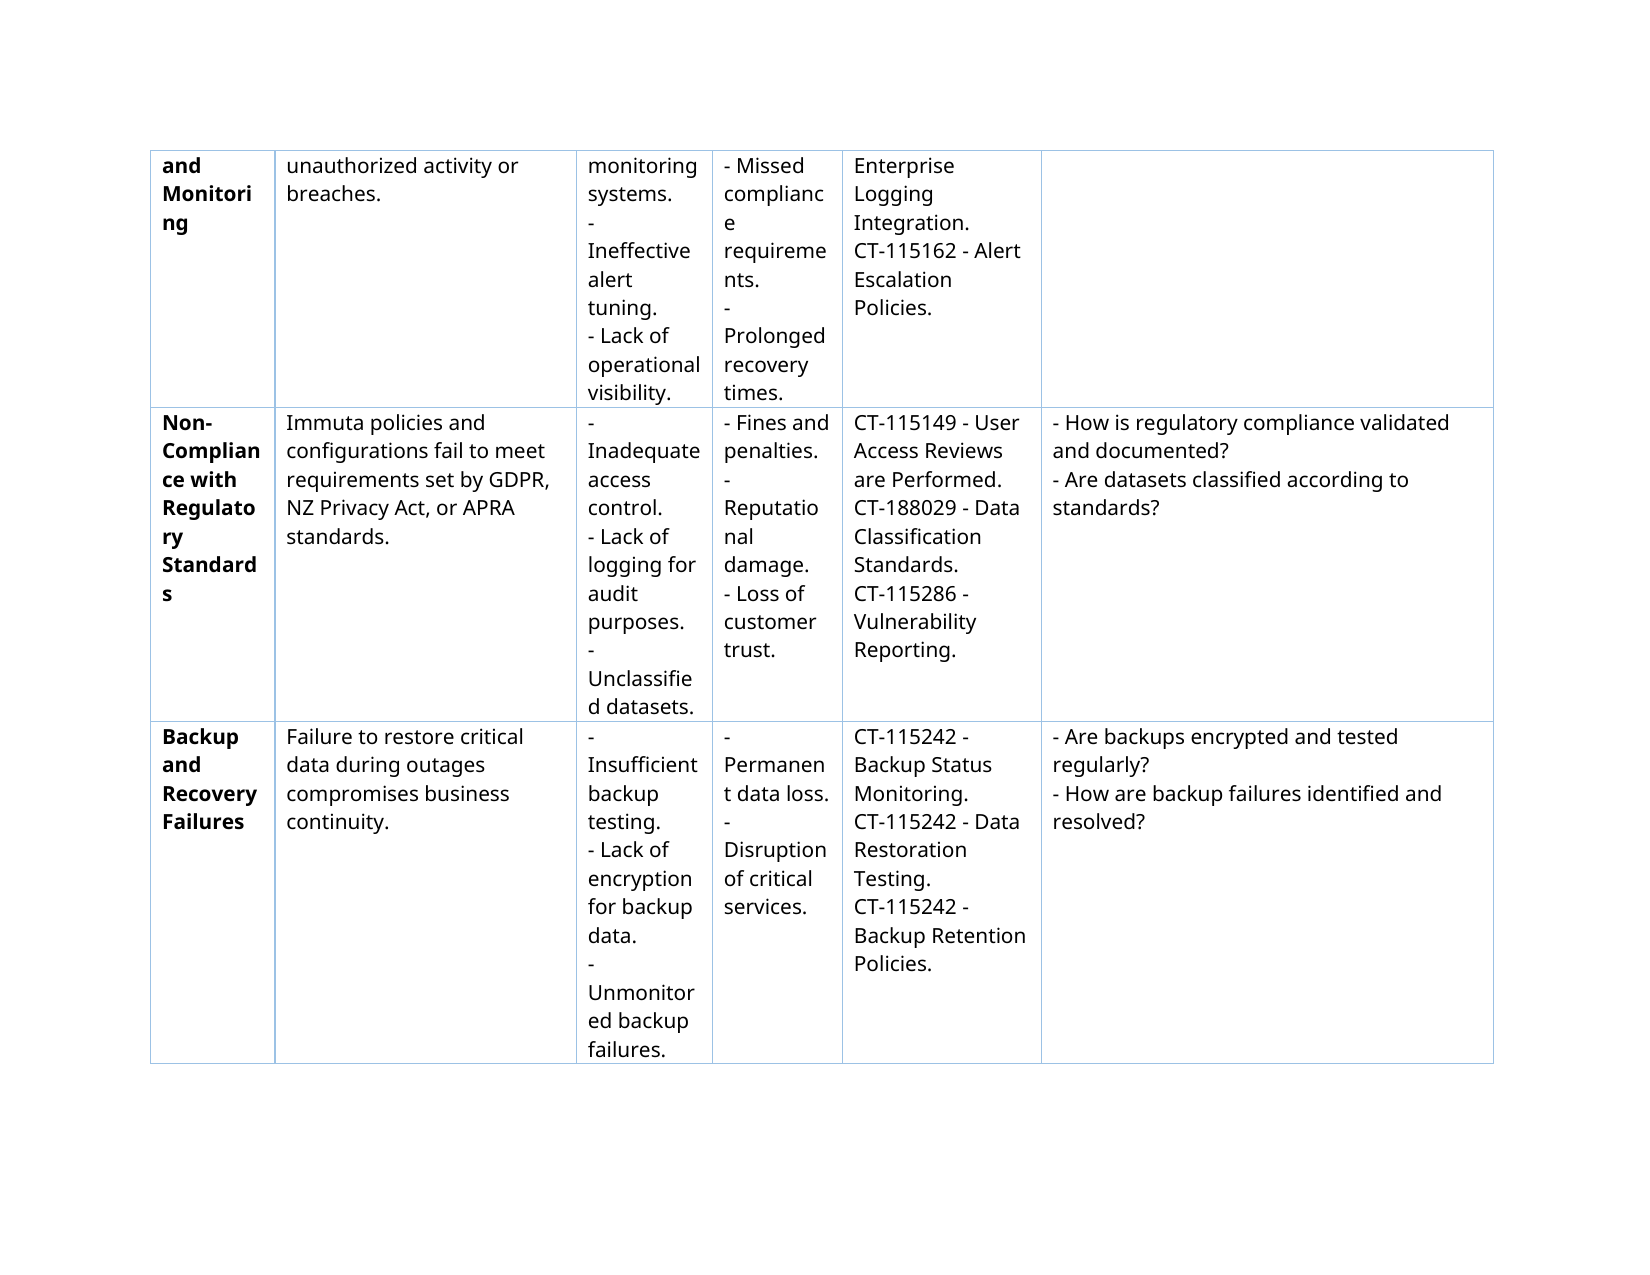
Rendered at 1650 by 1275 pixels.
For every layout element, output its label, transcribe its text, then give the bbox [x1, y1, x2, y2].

table_cell Backup and Recovery Failures [151, 722, 274, 1063]
table_cell CT-115149 - User Access Reviews are Performed. CT-188029 - Data Classification Standards. CT-115286 - Vulnerability Reporting. [843, 408, 1041, 721]
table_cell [1042, 151, 1493, 407]
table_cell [151, 151, 274, 407]
table_cell - Permanent data loss. - Disruption of critical services. [713, 722, 842, 1063]
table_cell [843, 151, 1041, 407]
table_cell - How is regulatory compliance validated and documented? - Are datasets classified according to standards? [1042, 408, 1493, 721]
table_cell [276, 151, 576, 407]
table_cell - Are backups encrypted and tested regularly? - How are backup failures identified and resolved? [1042, 722, 1493, 1063]
table_cell Failure to restore critical data during outages compromises business continuity. [276, 722, 576, 1063]
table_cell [577, 151, 712, 407]
table_cell - Inadequate access control. - Lack of logging for audit purposes. - Unclassified datasets. [577, 408, 712, 721]
table_cell Immuta policies and configurations fail to meet requirements set by GDPR, NZ Privacy Act, or APRA standards. [276, 408, 576, 721]
table_cell CT-115242 - Backup Status Monitoring. CT-115242 - Data Restoration Testing. CT-115242 - Backup Retention Policies. [843, 722, 1041, 1063]
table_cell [713, 151, 842, 407]
table_cell - Insufficient backup testing. - Lack of encryption for backup data. - Unmonitored backup failures. [577, 722, 712, 1063]
table_cell - Fines and penalties. - Reputational damage. - Loss of customer trust. [713, 408, 842, 721]
table_cell Non-Compliance with Regulatory Standards [151, 408, 274, 721]
